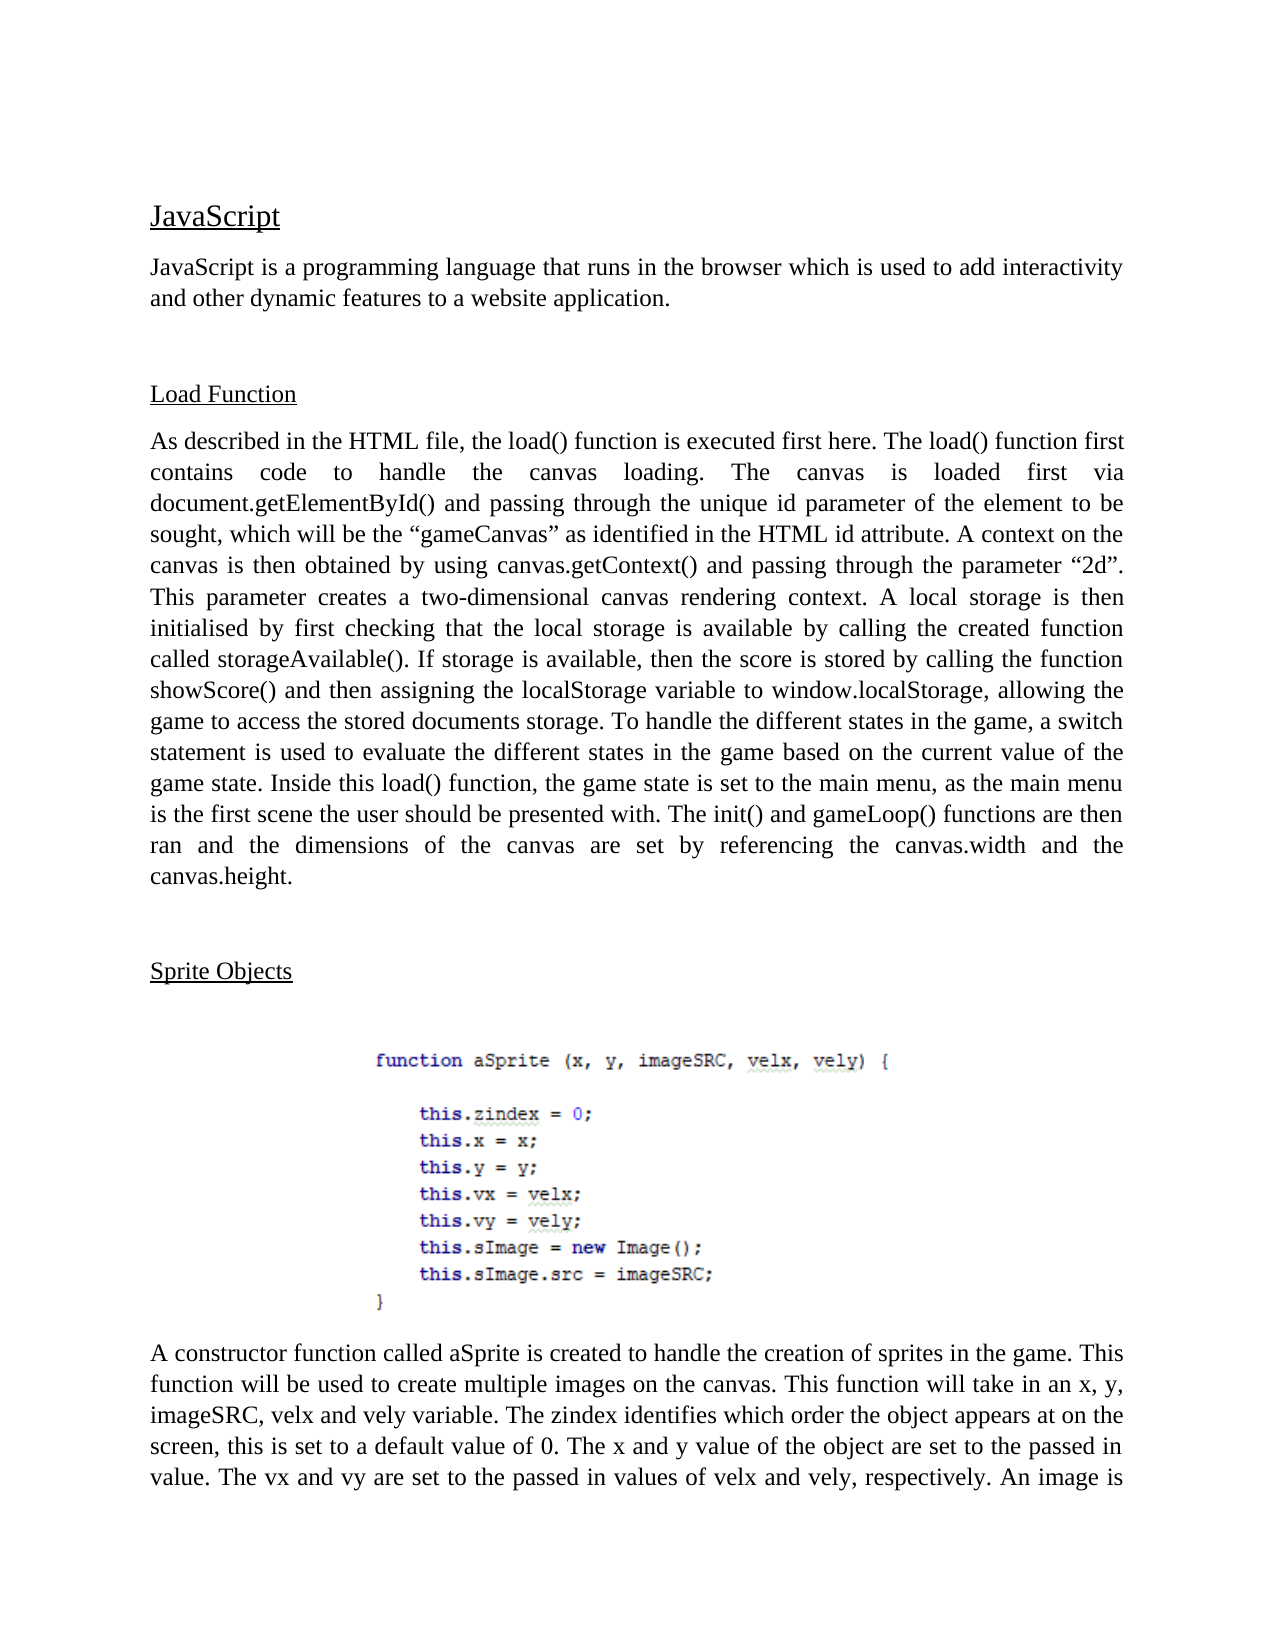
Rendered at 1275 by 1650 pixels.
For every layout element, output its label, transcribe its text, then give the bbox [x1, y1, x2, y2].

text JavaScript is a programming language that runs in the browser which is used to add interactivity and other dynamic features to a website application. [150, 252, 1125, 312]
picture [375, 1051, 900, 1315]
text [150, 1338, 1125, 1491]
text Sprite Objects [150, 956, 1125, 985]
text Load Function [150, 379, 1125, 407]
text As described in the HTML file, the load() function is executed first here. The load() function first contains code to handle the canvas loading. The canvas is loaded first via document.getElementById() and passing through the unique id parameter of the element to be sought, which will be the “gameCanvas” as identified in the HTML id attribute. A context on the canvas is then obtained by using canvas.getContext() and passing through the parameter “2d”. This parameter creates a two-dimensional canvas rendering context. A local storage is then initialised by first checking that the local storage is available by calling the created function called storageAvailable(). If storage is available, then the score is stored by calling the function showScore() and then assigning the localStorage variable to window.localStorage, allowing the game to access the stored documents storage. To handle the different states in the game, a switch statement is used to evaluate the different states in the game based on the current value of the game state. Inside this load() function, the game state is set to the main menu, as the main menu is the first scene the user should be presented with. The init() and gameLoop() functions are then ran and the dimensions of the canvas are set by referencing the canvas.width and the canvas.height. [150, 426, 1125, 890]
text JavaScript [150, 197, 1125, 233]
